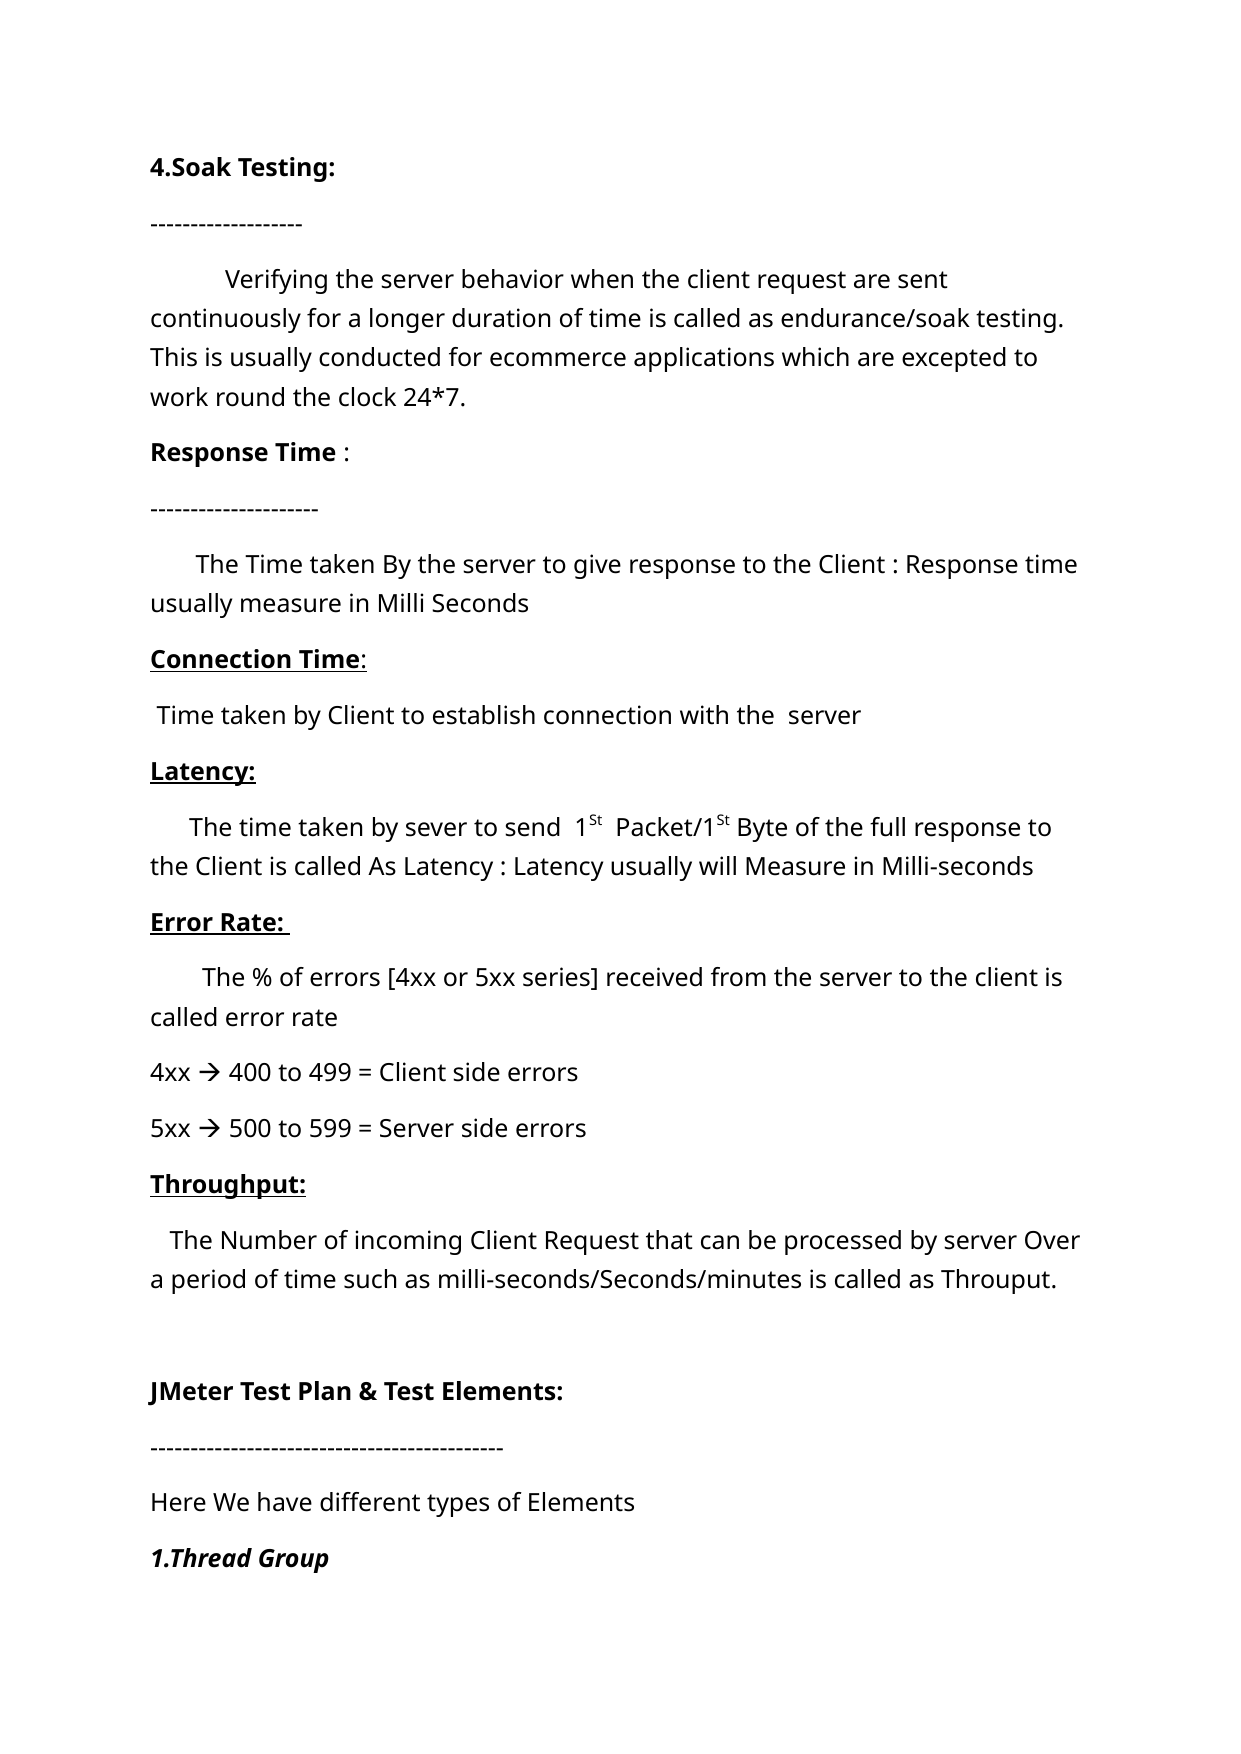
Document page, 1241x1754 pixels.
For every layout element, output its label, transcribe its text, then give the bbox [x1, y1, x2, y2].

text Response Time : [150, 435, 1090, 469]
text Time taken by Client to establish connection with the server [150, 697, 1090, 732]
text The Number of incoming Client Request that can be processed by server Over a period of time such as milli-seconds/Seconds/minutes is called as Throuput. [150, 1222, 1090, 1296]
text 5xx 500 to 599 = Server side errors [150, 1111, 1090, 1145]
text Latency: [150, 753, 1090, 787]
text The time taken by sever to send 1St Packet/1St Byte of the full response to the Client is called As Latency : Latency usually will Measure in Milli-seconds [150, 809, 1090, 882]
text ------------------- [150, 206, 1090, 240]
text -------------------------------------------- [150, 1429, 1090, 1463]
text 1.Thread Group [150, 1541, 1090, 1575]
text Here We have different types of Elements [150, 1485, 1090, 1519]
text Verifying the server behavior when the client request are sent continuously for a longer duration of time is called as endurance/soak testing. This is usually conducted for ecommerce applications which are excepted to work round the clock 24*7. [150, 262, 1090, 413]
text Throughput: [150, 1167, 1090, 1201]
text The Time taken By the server to give response to the Client : Response time usually measure in Milli Seconds [150, 547, 1090, 620]
text 4xx 400 to 499 = Client side errors [150, 1055, 1090, 1089]
text JMeter Test Plan & Test Elements: [150, 1373, 1090, 1407]
text --------------------- [150, 491, 1090, 525]
text Error Rate: [150, 904, 1090, 938]
text 4.Soak Testing: [150, 150, 1090, 184]
text Connection Time: [150, 642, 1090, 676]
text The % of errors [4xx or 5xx series] received from the server to the client is called error rate [150, 960, 1090, 1033]
